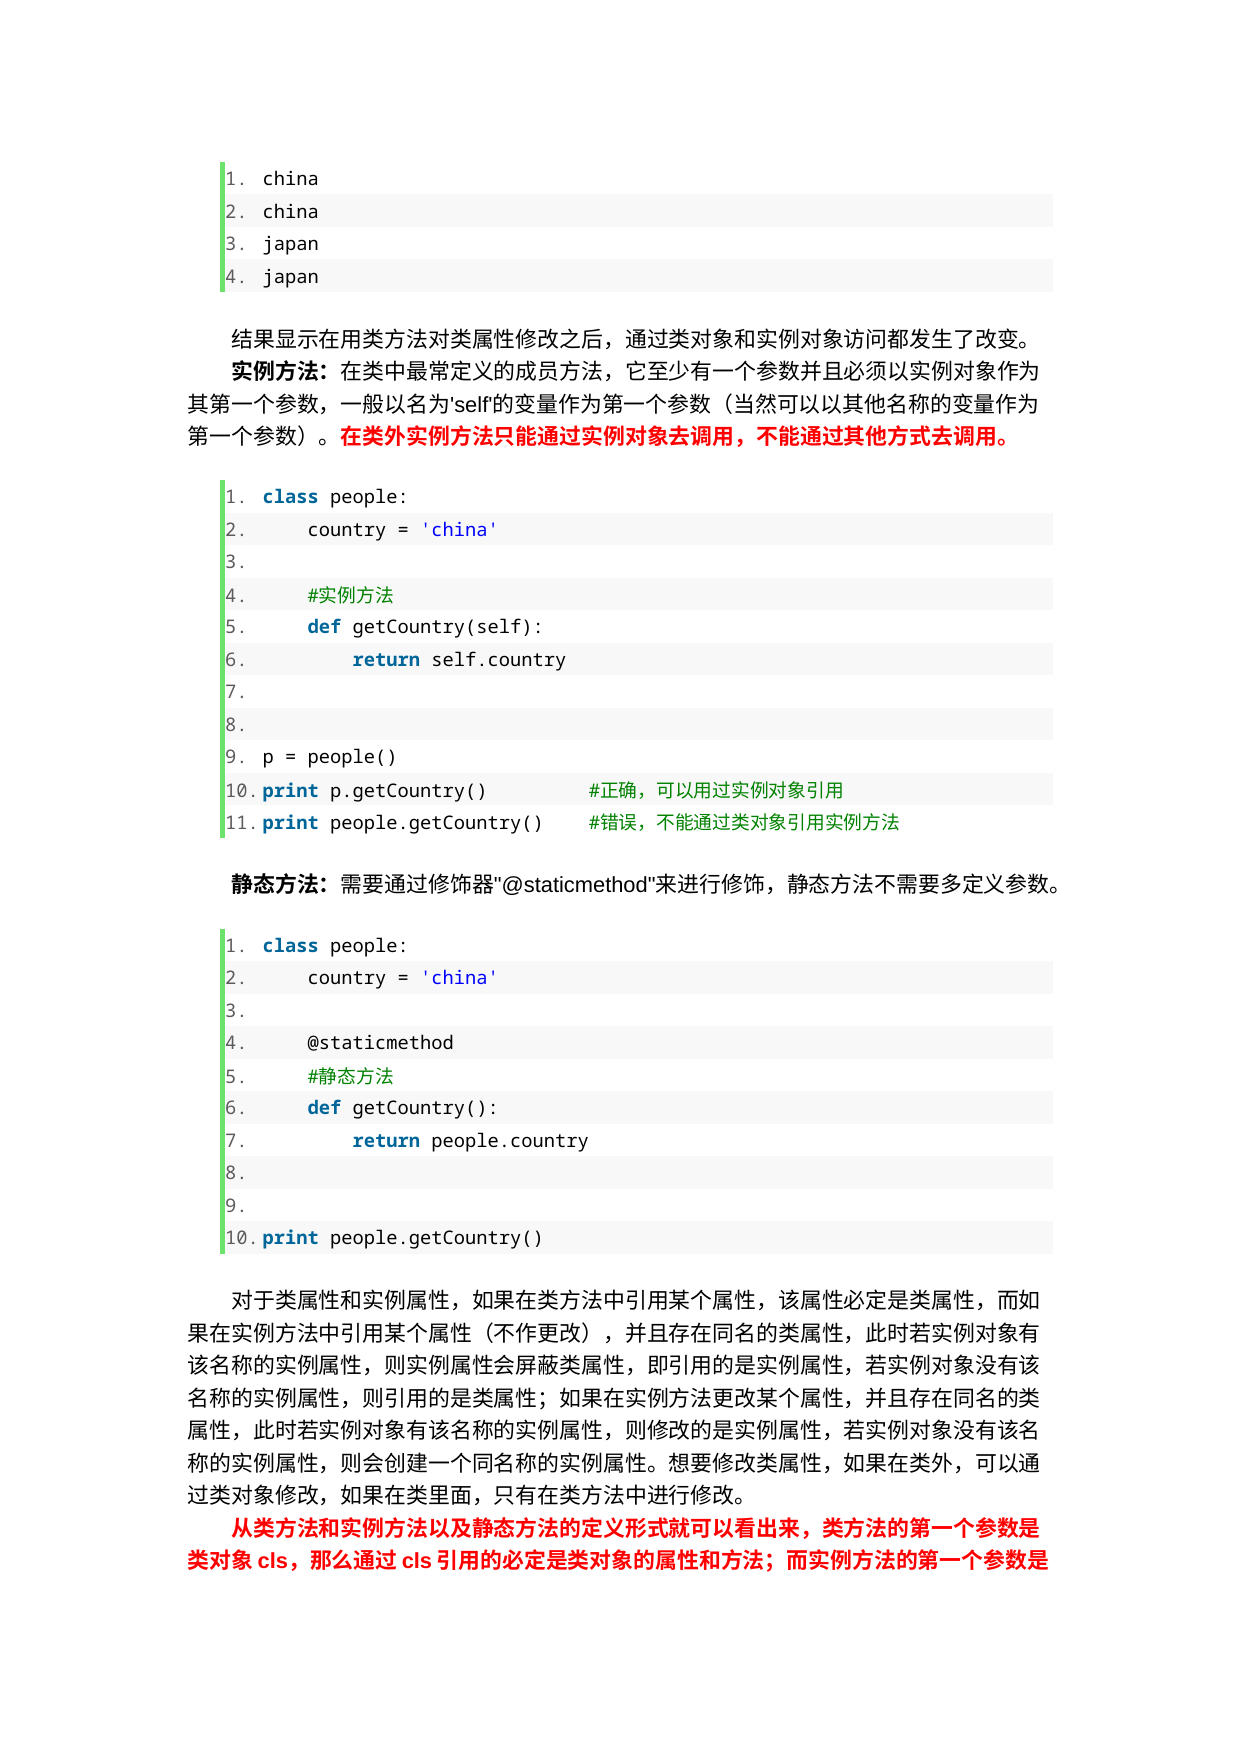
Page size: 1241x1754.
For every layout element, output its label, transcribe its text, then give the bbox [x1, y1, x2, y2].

list @staticmethod [225, 1026, 1053, 1059]
list china [225, 162, 1053, 194]
text 静态方法：需要通过修饰器"@staticmethod"来进行修饰，静态方法不需要多定义参数。 [187, 867, 1053, 899]
list print p.getCountry() #正确，可以用过实例对象引用 [225, 773, 1053, 805]
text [187, 1510, 1053, 1575]
list return self.country [225, 643, 1053, 675]
list print people.getCountry() [225, 1221, 1053, 1254]
list def getCountry(): [225, 1091, 1053, 1124]
list country = 'china' [225, 513, 1053, 545]
list class people: [225, 480, 1053, 513]
text 实例方法：在类中最常定义的成员方法，它至少有一个参数并且必须以实例对象作为其第一个参数，一般以名为'self'的变量作为第一个参数（当然可以以其他名称的变量作为第一个参数）。在类外实例方法只能通过实例对象去调用，不能通过其他方式去调用。 [187, 354, 1053, 451]
list country = 'china' [225, 961, 1053, 994]
list japan [225, 259, 1053, 292]
list china [225, 194, 1053, 227]
list #静态方法 [225, 1059, 1053, 1091]
list def getCountry(self): [225, 610, 1053, 643]
list return people.country [225, 1124, 1053, 1156]
list p = people() [225, 740, 1053, 773]
text 结果显示在用类方法对类属性修改之后，通过类对象和实例对象访问都发生了改变。 [187, 321, 1053, 354]
text 对于类属性和实例属性，如果在类方法中引用某个属性，该属性必定是类属性，而如果在实例方法中引用某个属性（不作更改），并且存在同名的类属性，此时若实例对象有该名称的实例属性，则实例属性会屏蔽类属性，即引用的是实例属性，若实例对象没有该名称的实例属性，则引用的是类属性；如果在实例方法更改某个属性，并且存在同名的类属性，此时若实例对象有该名称的实例属性，则修改的是实例属性，若实例对象没有该名称的实例属性，则会创建一个同名称的实例属性。想要修改类属性，如果在类外，可以通过类对象修改，如果在类里面，只有在类方法中进行修改。 [187, 1283, 1053, 1510]
list print people.getCountry() #错误，不能通过类对象引用实例方法 [225, 805, 1053, 838]
list japan [225, 227, 1053, 259]
list #实例方法 [225, 578, 1053, 610]
list class people: [225, 929, 1053, 961]
